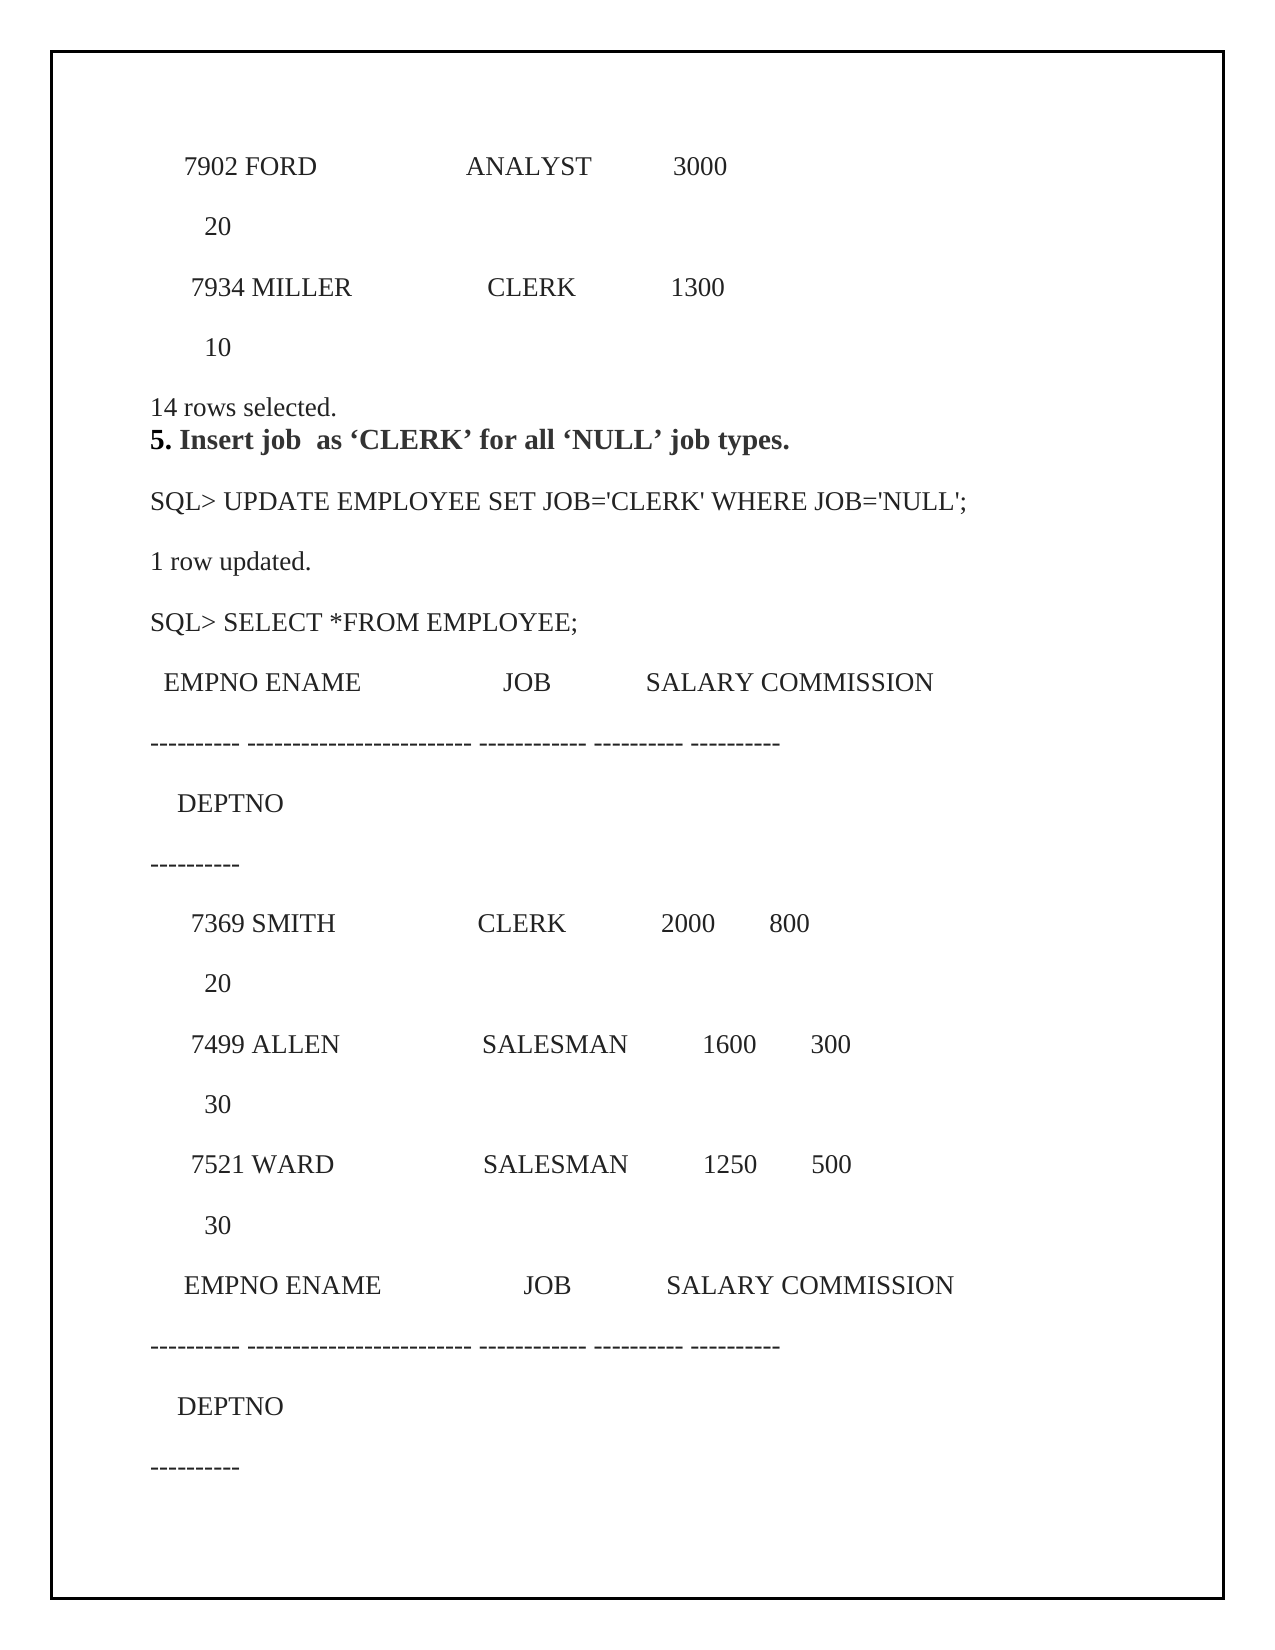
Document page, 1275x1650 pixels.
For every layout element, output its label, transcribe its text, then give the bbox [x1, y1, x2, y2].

text 14 rows selected. [150, 391, 1125, 422]
text 7934 MILLER CLERK 1300 [150, 271, 1125, 302]
text 10 [150, 331, 1125, 362]
text 1 row updated. [150, 545, 1125, 577]
text DEPTNO [150, 1390, 1125, 1421]
text 20 [150, 968, 1125, 999]
text 7499 ALLEN SALESMAN 1600 300 [150, 1028, 1125, 1059]
text 5. Insert job as ‘CLERK’ for all ‘NULL’ job types. [150, 422, 1125, 456]
text ---------- [150, 1450, 1125, 1481]
text ---------- ------------------------- ------------ ---------- ---------- [150, 1329, 1125, 1361]
text 7902 FORD ANALYST 3000 [150, 150, 1125, 181]
text DEPTNO [150, 787, 1125, 818]
text ---------- [150, 847, 1125, 878]
text EMPNO ENAME JOB SALARY COMMISSION [150, 1269, 1125, 1300]
text 7369 SMITH CLERK 2000 800 [150, 907, 1125, 938]
text SQL> UPDATE EMPLOYEE SET JOB='CLERK' WHERE JOB='NULL'; [150, 485, 1125, 516]
text 20 [150, 210, 1125, 241]
text EMPNO ENAME JOB SALARY COMMISSION [150, 666, 1125, 697]
text 30 [150, 1209, 1125, 1240]
text ---------- ------------------------- ------------ ---------- ---------- [150, 726, 1125, 757]
text 7521 WARD SALESMAN 1250 500 [150, 1148, 1125, 1180]
text SQL> SELECT *FROM EMPLOYEE; [150, 606, 1125, 637]
text 30 [150, 1088, 1125, 1119]
